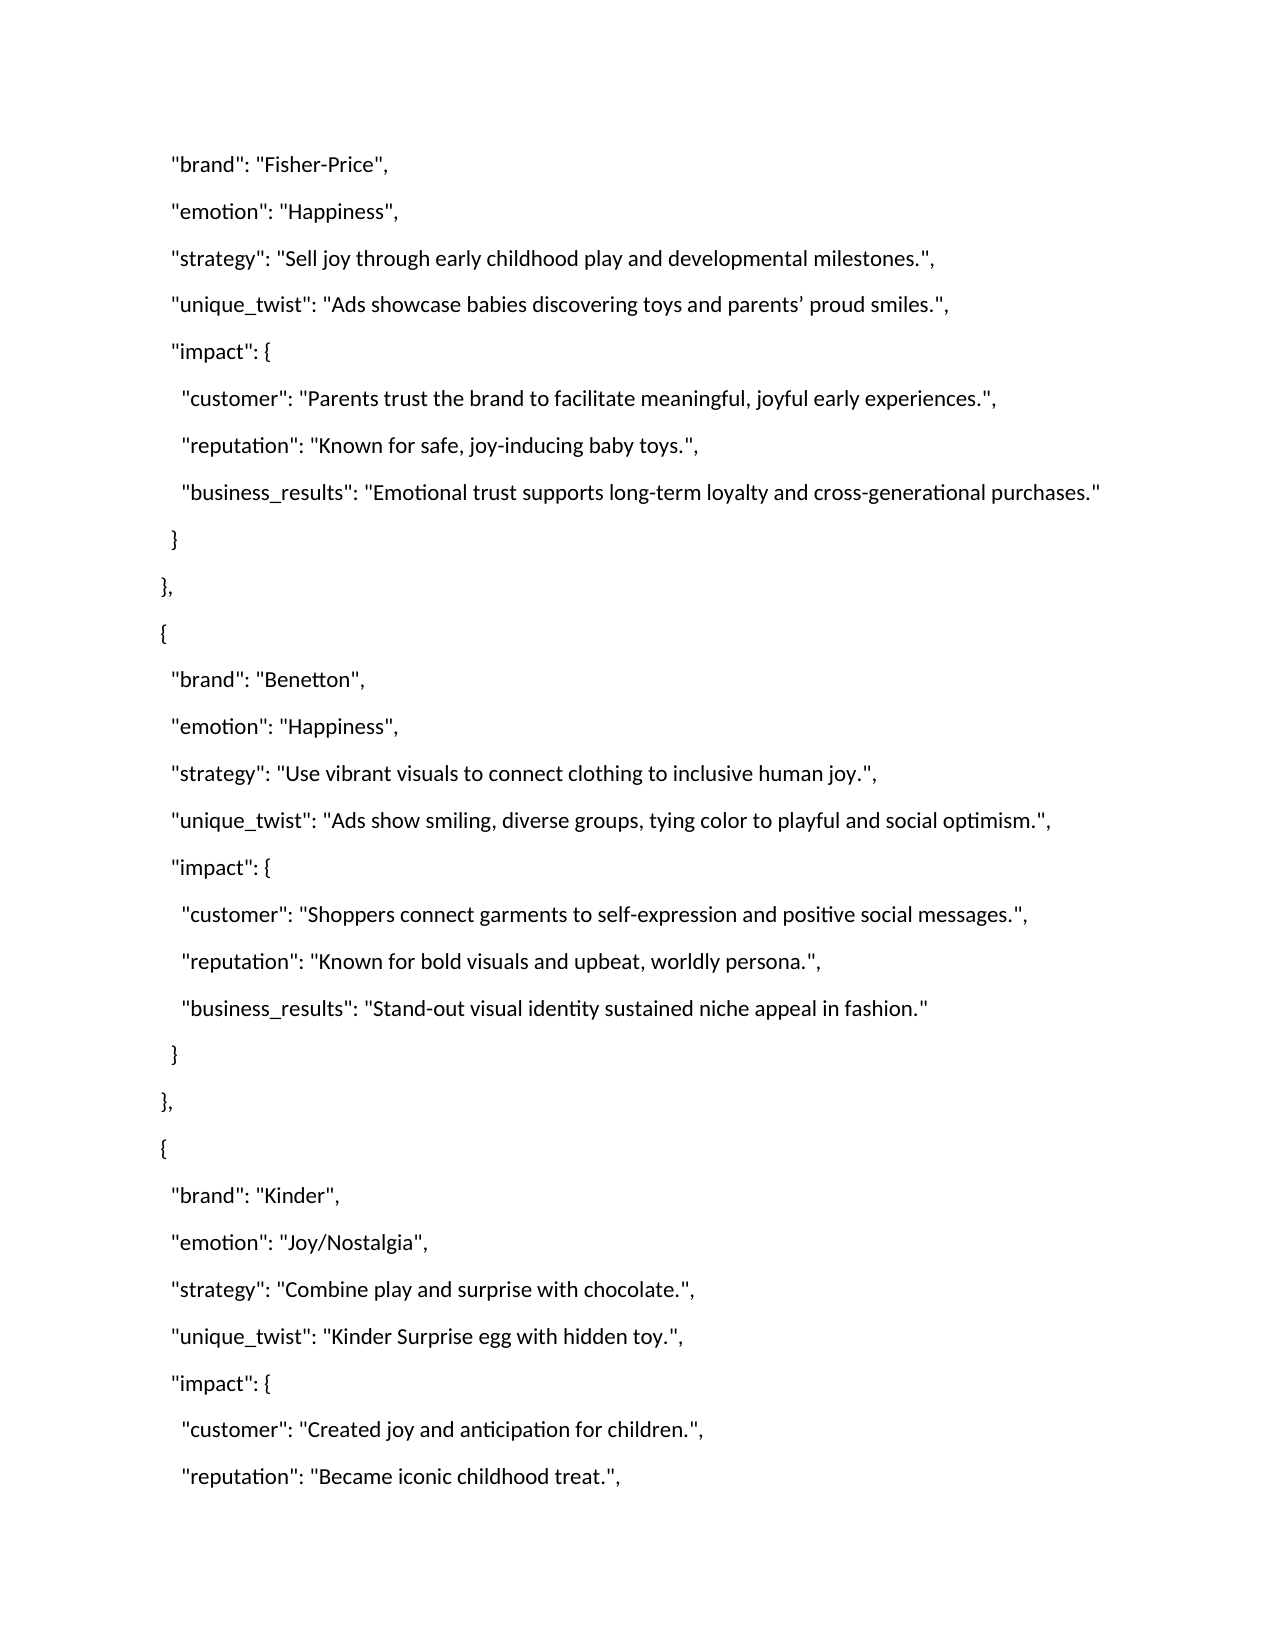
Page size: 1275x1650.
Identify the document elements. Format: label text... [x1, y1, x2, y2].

text "business_results": "Stand-out visual identity sustained niche appeal in fashion." [150, 994, 1125, 1022]
text } [150, 525, 1125, 553]
text "unique_twist": "Ads show smiling, diverse groups, tying color to playful and social optimism.", [150, 806, 1125, 834]
text { [150, 1134, 1125, 1162]
text "brand": "Benetton", [150, 666, 1125, 694]
text "reputation": "Became iconic childhood treat.", [150, 1462, 1125, 1491]
text } [150, 1041, 1125, 1069]
text "reputation": "Known for bold visuals and upbeat, worldly persona.", [150, 947, 1125, 975]
text }, [150, 1087, 1125, 1116]
text "unique_twist": "Kinder Surprise egg with hidden toy.", [150, 1322, 1125, 1350]
text "customer": "Created joy and anticipation for children.", [150, 1416, 1125, 1444]
text "emotion": "Happiness", [150, 712, 1125, 741]
text "brand": "Kinder", [150, 1181, 1125, 1209]
text "impact": { [150, 337, 1125, 366]
text "unique_twist": "Ads showcase babies discovering toys and parents’ proud smiles.", [150, 291, 1125, 319]
text "emotion": "Joy/Nostalgia", [150, 1228, 1125, 1256]
text "customer": "Shoppers connect garments to self-expression and positive social messages.", [150, 900, 1125, 928]
text "reputation": "Known for safe, joy-inducing baby toys.", [150, 431, 1125, 459]
text }, [150, 572, 1125, 600]
text "customer": "Parents trust the brand to facilitate meaningful, joyful early experiences.", [150, 384, 1125, 412]
text "impact": { [150, 1369, 1125, 1397]
text "strategy": "Combine play and surprise with chocolate.", [150, 1275, 1125, 1303]
text { [150, 619, 1125, 647]
text "impact": { [150, 853, 1125, 881]
text "emotion": "Happiness", [150, 197, 1125, 225]
text "strategy": "Sell joy through early childhood play and developmental milestones.", [150, 244, 1125, 272]
text "strategy": "Use vibrant visuals to connect clothing to inclusive human joy.", [150, 759, 1125, 787]
text "business_results": "Emotional trust supports long-term loyalty and cross-generational purchases." [150, 478, 1125, 506]
text "brand": "Fisher-Price", [150, 150, 1125, 178]
